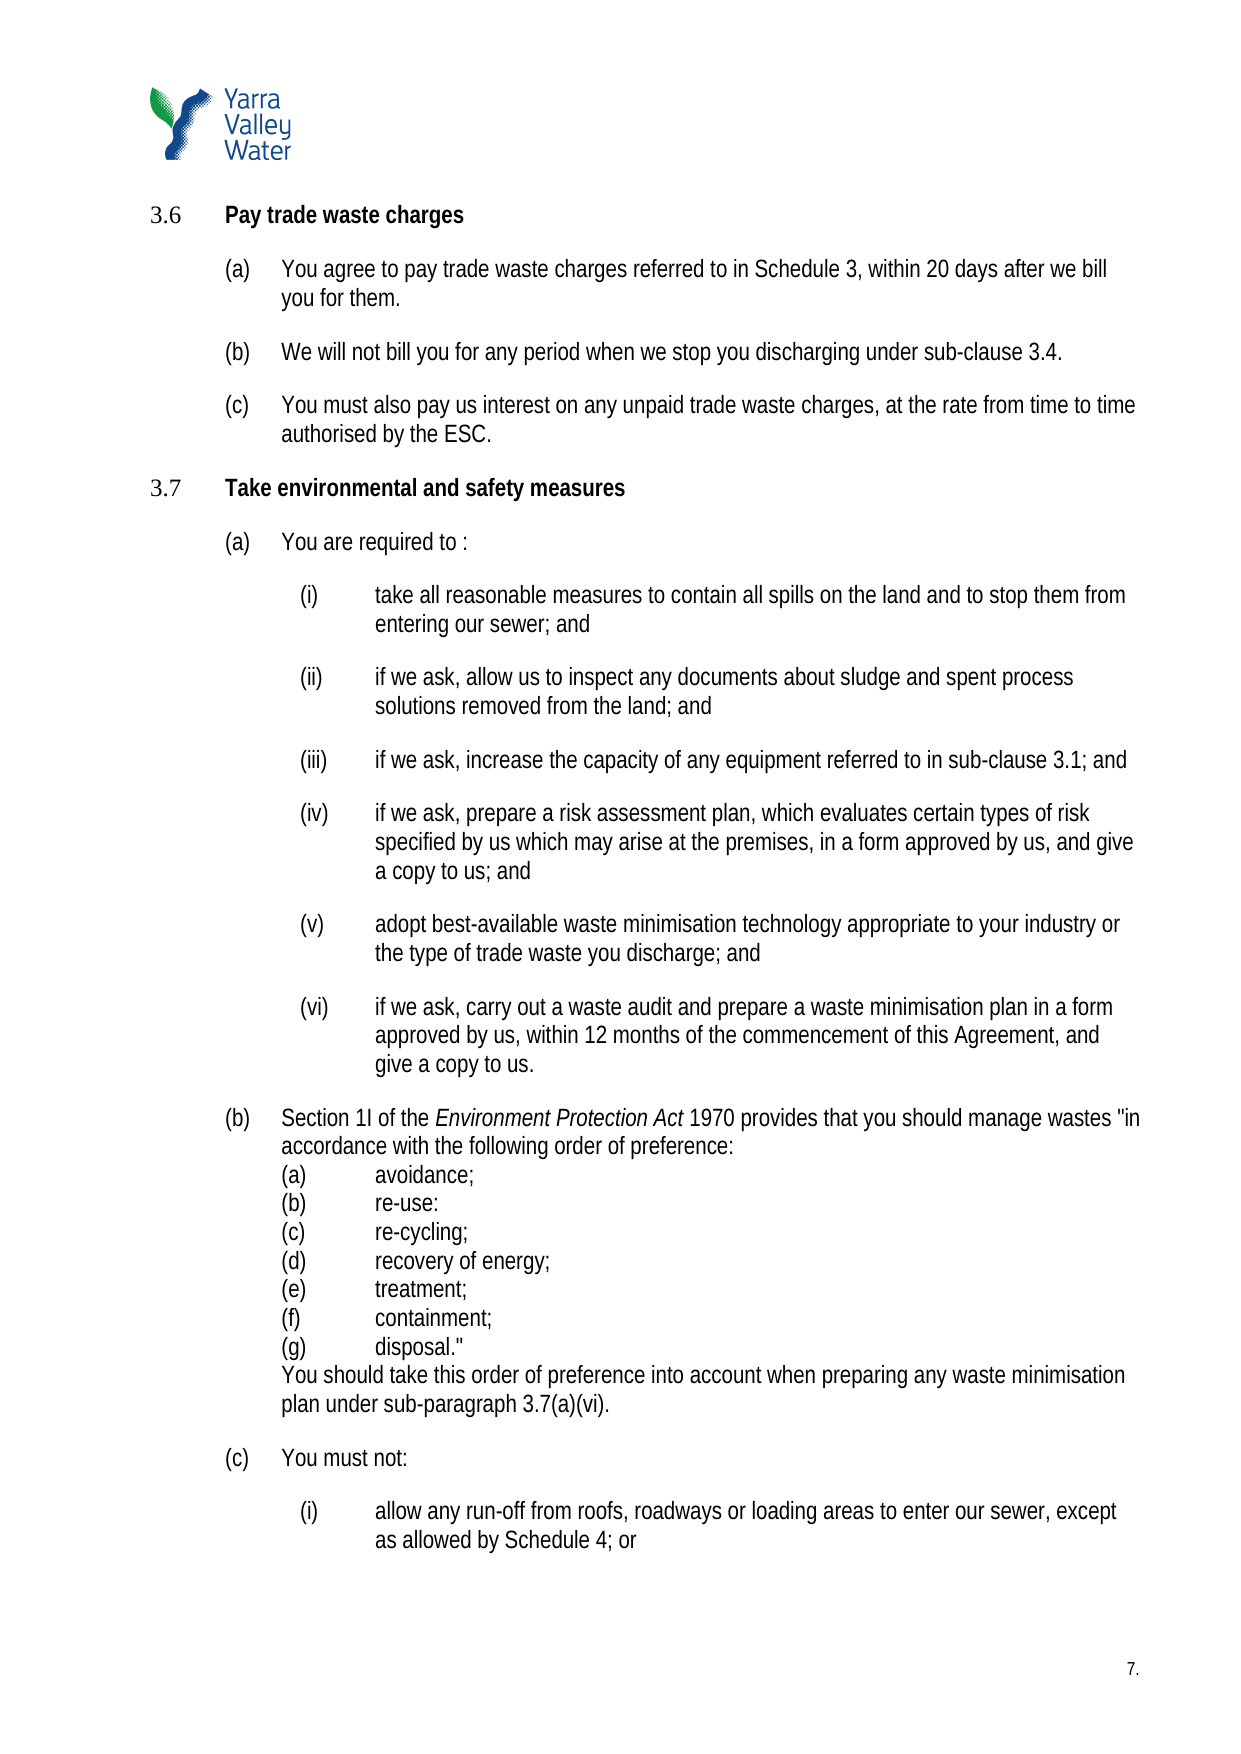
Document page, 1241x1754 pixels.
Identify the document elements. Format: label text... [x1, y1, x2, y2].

subtitle Pay trade waste charges [150, 201, 1143, 229]
list if we ask, increase the capacity of any equipment referred to in sub-clause 3.1; and [300, 745, 1143, 773]
list You must also pay us interest on any unpaid trade waste charges, at the rate from time to time authorised by the ESC. [225, 390, 1143, 448]
list take all reasonable measures to contain all spills on the land and to stop them from entering our sewer; and [300, 580, 1143, 637]
list We will not bill you for any period when we stop you discharging under sub-clause 3.4. [225, 337, 1143, 365]
list You must not: [225, 1443, 1143, 1471]
list if we ask, allow us to inspect any documents about sludge and spent process solutions removed from the land; and [300, 662, 1143, 720]
list allow any run-off from roofs, roadways or loading areas to enter our sewer, except as allowed by Schedule 4; or [300, 1496, 1143, 1553]
list if we ask, carry out a waste audit and prepare a waste minimisation plan in a form approved by us, within 12 months of the commencement of this Agreement, and give a copy to us. [300, 992, 1143, 1077]
list Section 1I of the Environment Protection Act 1970 provides that you should manage wastes "in accordance with the following order of preference: (a) avoidance; (b) re-use: (c) re-cycling; (d) recovery of energy; (e) treatment; (f) containment; (g) disposal." You should take this order of preference into account when preparing any waste minimisation plan under sub-paragraph 3.7(a)(vi). [225, 1102, 1143, 1418]
subtitle Take environmental and safety measures [150, 473, 1143, 501]
list You agree to pay trade waste charges referred to in Schedule 3, within 20 days after we bill you for them. [225, 254, 1143, 312]
list You are required to : [225, 526, 1143, 555]
list adopt best-available waste minimisation technology appropriate to your industry or the type of trade waste you discharge; and [300, 909, 1143, 967]
picture [150, 87, 291, 160]
list if we ask, prepare a risk assessment plan, which evaluates certain types of risk specified by us which may arise at the premises, in a form approved by us, and give a copy to us; and [300, 798, 1143, 884]
